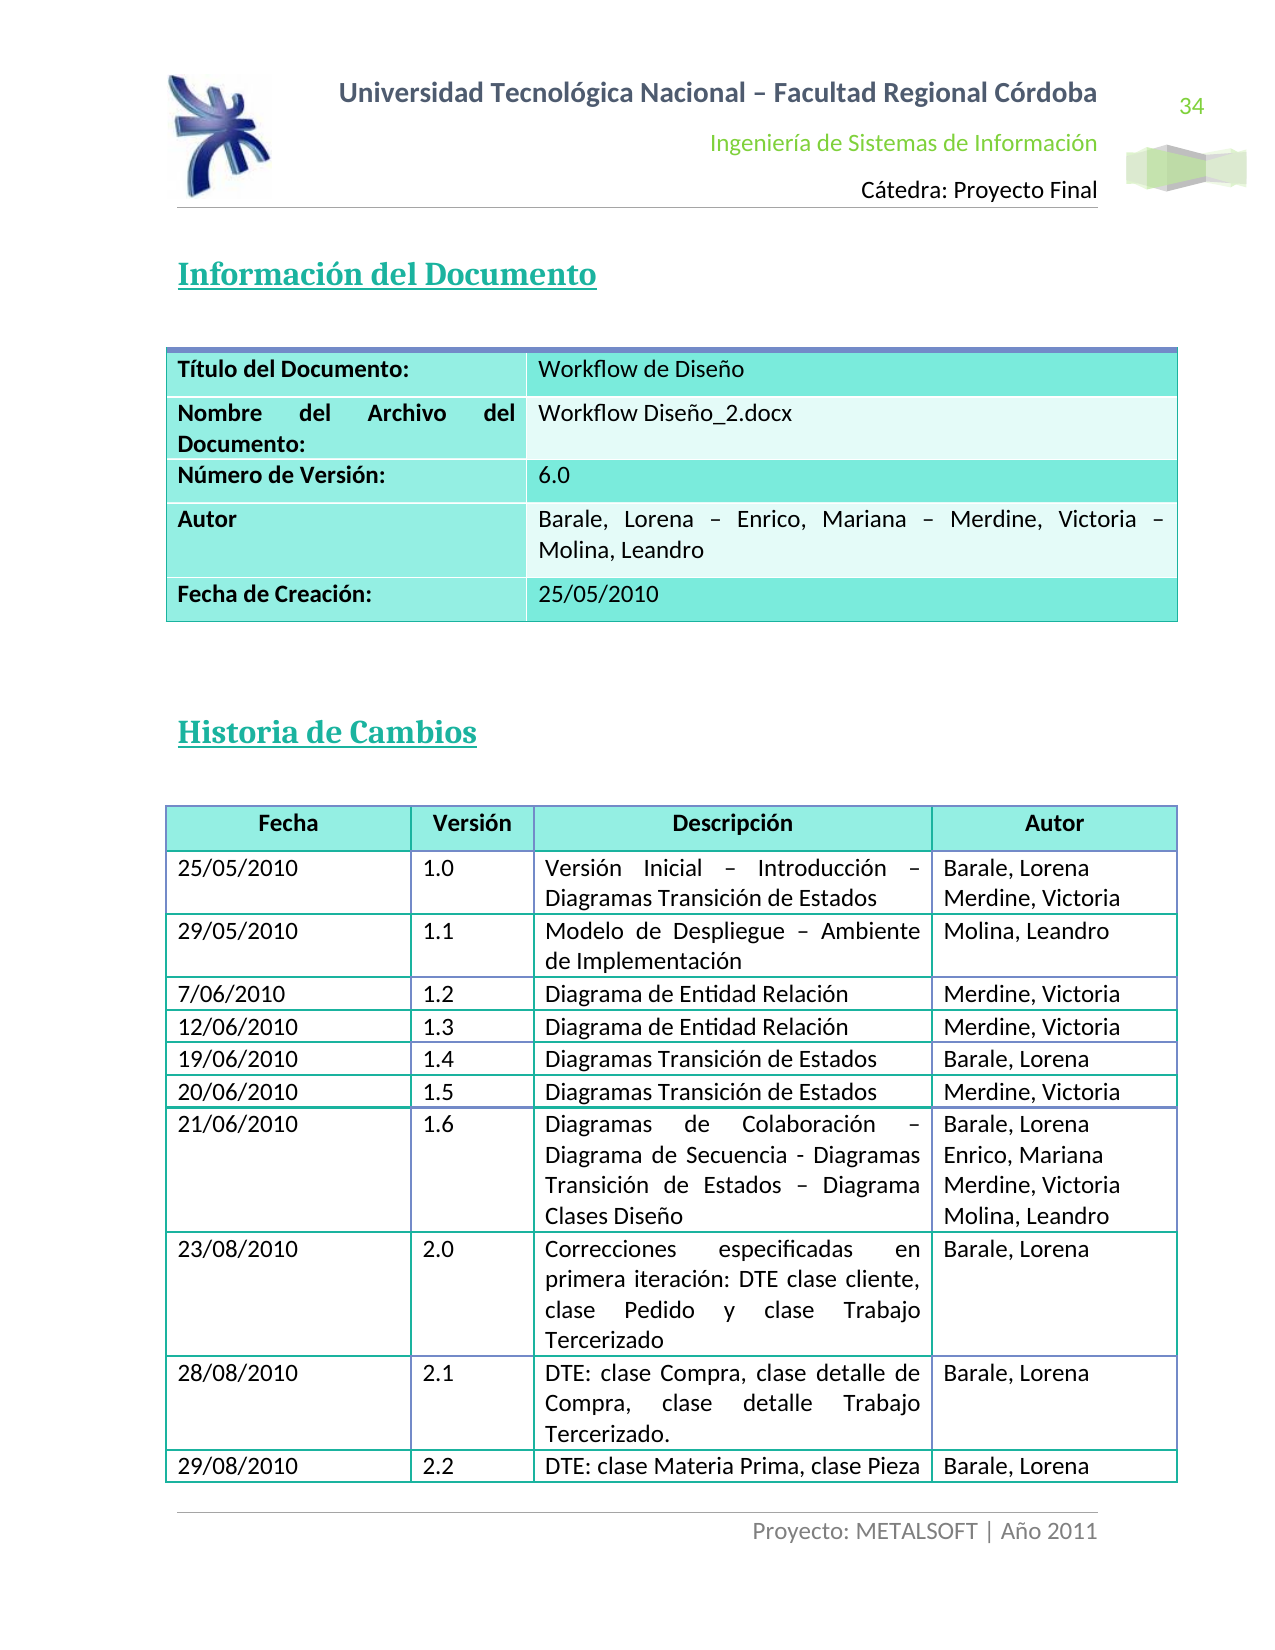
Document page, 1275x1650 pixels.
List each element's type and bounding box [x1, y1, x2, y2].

picture [167, 74, 272, 199]
